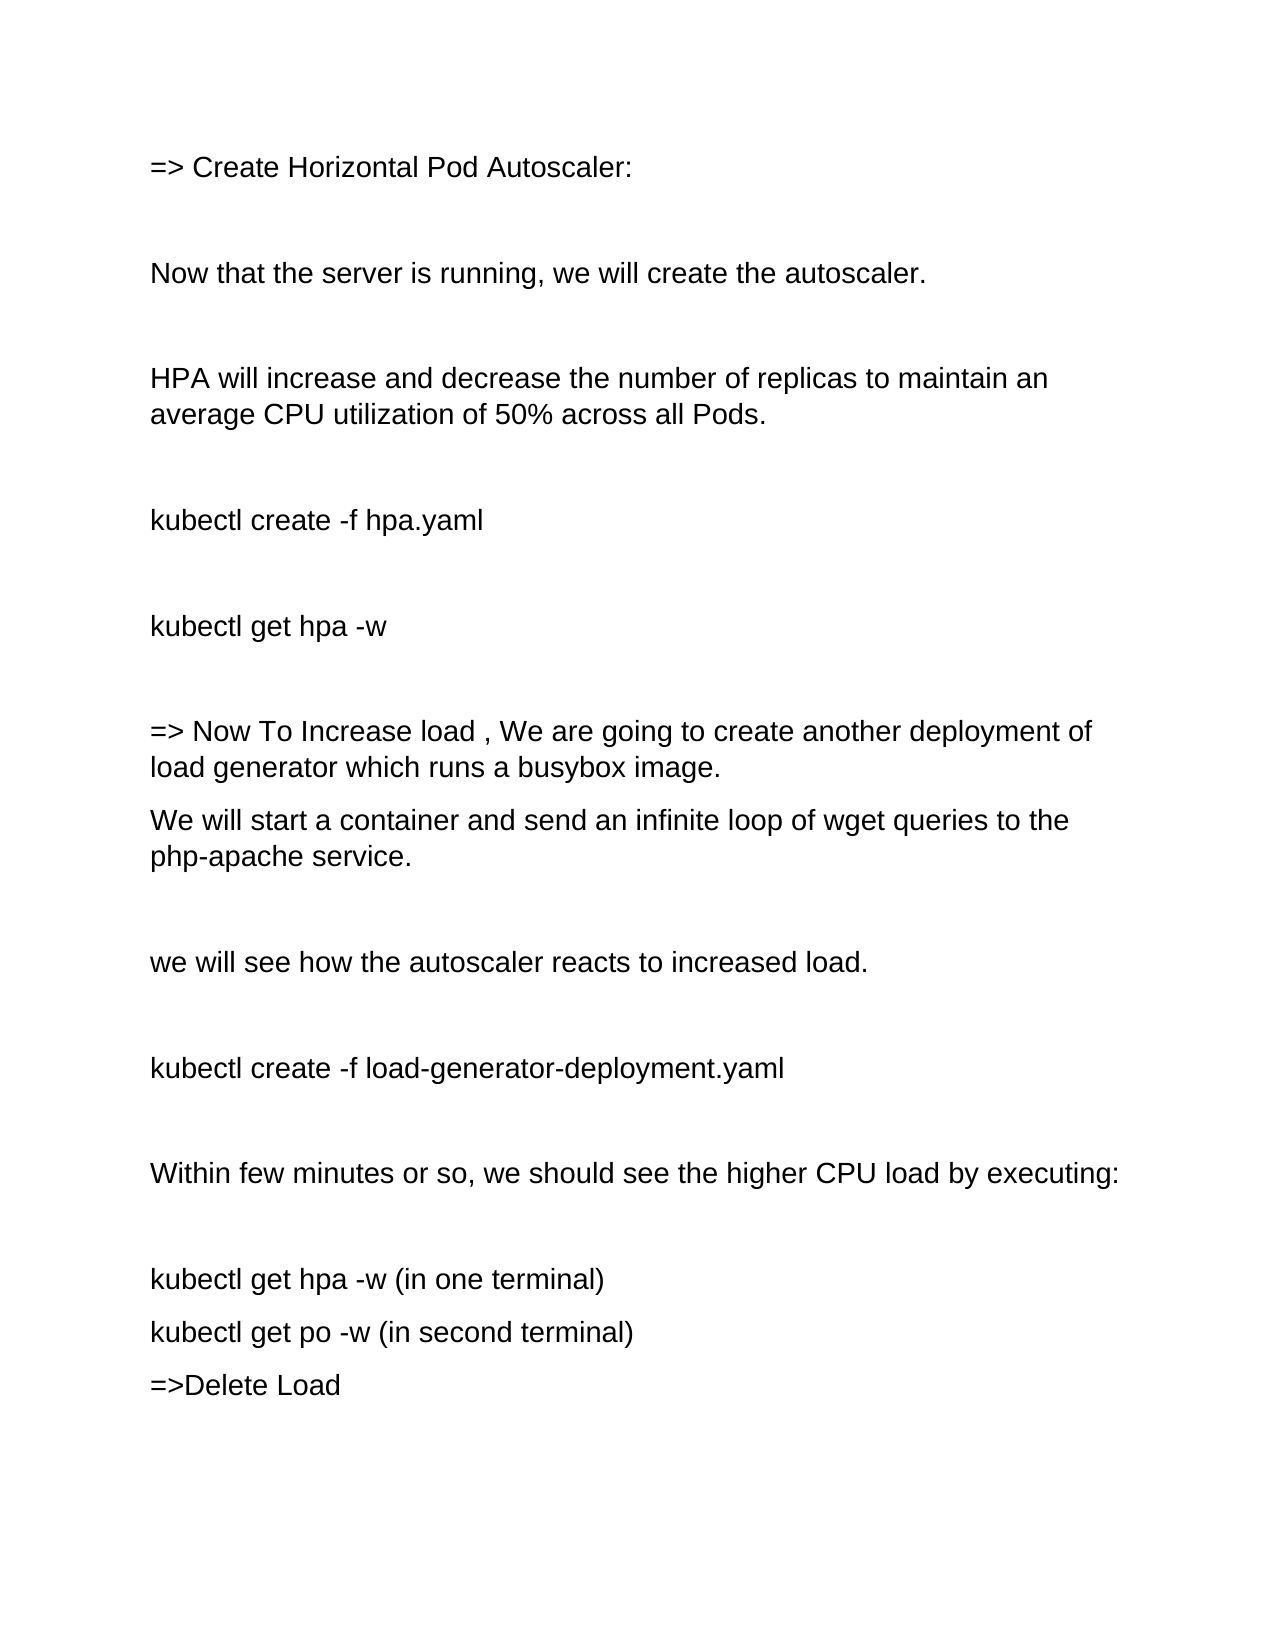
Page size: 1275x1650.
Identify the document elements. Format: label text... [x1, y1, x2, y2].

text Now that the server is running, we will create the autoscaler. [150, 256, 1125, 289]
text We will start a container and send an infinite loop of wget queries to the php-apache service. [150, 803, 1125, 873]
text =>Delete Load [150, 1367, 1125, 1401]
text Within few minutes or so, we should see the higher CPU load by executing: [150, 1156, 1125, 1190]
text kubectl get hpa -w (in one terminal) [150, 1262, 1125, 1295]
text => Now To Increase load , We are going to create another deployment of load generator which runs a busybox image. [150, 714, 1125, 784]
text kubectl get po -w (in second terminal) [150, 1315, 1125, 1348]
text HPA will increase and decrease the number of replicas to maintain an average CPU utilization of 50% across all Pods. [150, 361, 1125, 431]
text => Create Horizontal Pod Autoscaler: [150, 150, 1125, 183]
text kubectl get hpa -w [150, 609, 1125, 642]
text we will see how the autoscaler reacts to increased load. [150, 945, 1125, 978]
text kubectl create -f hpa.yaml [150, 503, 1125, 537]
text kubectl create -f load-generator-deployment.yaml [150, 1051, 1125, 1084]
